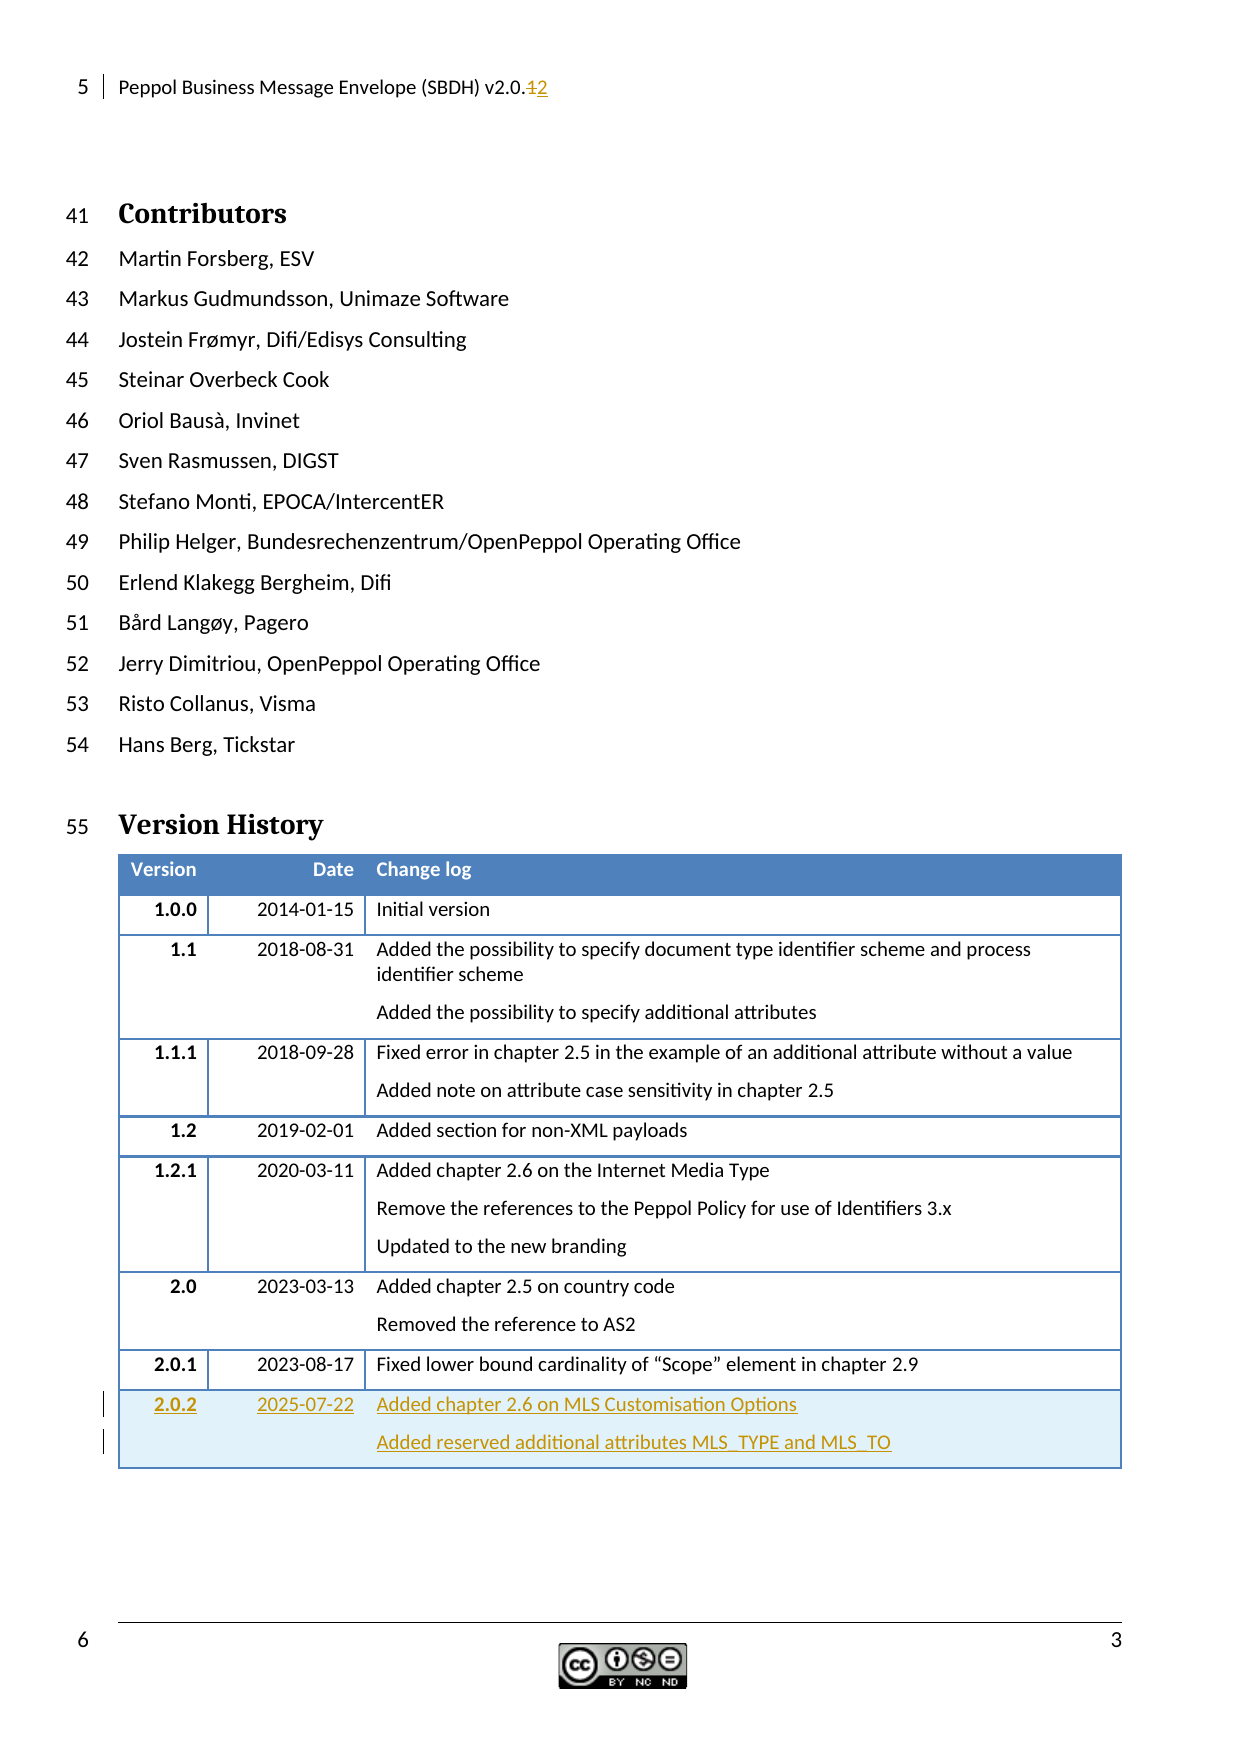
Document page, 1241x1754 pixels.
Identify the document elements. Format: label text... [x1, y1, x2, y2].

table_cell Fixed lower bound cardinality of “Scope” element in chapter [366, 1351, 1120, 1389]
text Philip Helger, Bundesrechenzentrum/OpenPeppol Operating Office [118, 527, 1122, 555]
picture [558, 1643, 688, 1689]
table_cell Initial version [366, 896, 1120, 934]
table_cell Added chapter 2.5 on country code Removed the reference to AS2 [365, 1273, 1120, 1349]
table_cell 1.0.0 [120, 896, 207, 934]
table_cell 1.2 [120, 1118, 208, 1155]
table_cell 2023-03-13 [208, 1273, 365, 1349]
text Sven Rasmussen, DIGST [118, 446, 1122, 474]
text Jerry Dimitriou, OpenPeppol Operating Office [118, 649, 1122, 677]
text Bård Langøy, Pagero [118, 608, 1122, 636]
table_cell 2018-09-28 [209, 1040, 364, 1115]
table_header Date [208, 856, 365, 894]
table_cell 2020-03-11 [209, 1158, 364, 1271]
table_cell 1.2.1 [120, 1158, 207, 1271]
table_cell 2019-02-01 [208, 1118, 365, 1155]
table_cell 2.0 [120, 1273, 208, 1349]
table_cell 2018-08-31 [208, 936, 365, 1037]
text Martin Forsberg, ESV [118, 244, 1122, 272]
table_cell Fixed error in chapter 2.5 in the example of an additional attribute without a value Added note on attribute case sensitivity in chapter 2.5 [366, 1040, 1120, 1115]
subtitle Contributors [118, 198, 1122, 231]
text Oriol Bausà, Invinet [118, 406, 1122, 434]
table_header Version [120, 856, 208, 894]
table_cell 2.0.1 [120, 1351, 207, 1389]
subtitle Version History [118, 808, 1122, 842]
table_cell Added chapter 2.6 on the Internet Media Type Remove the references to the Peppol Policy for use of Identifiers 3.x Updated to the new branding [366, 1158, 1120, 1271]
text Hans Berg, Tickstar [118, 730, 1122, 758]
table_header Change log [365, 856, 1120, 894]
table_cell Added section for non-XML payloads [365, 1118, 1120, 1155]
table_cell 2023-08-17 [209, 1351, 364, 1389]
text Erlend Klakegg Bergheim, Difi [118, 568, 1122, 596]
table_cell 2014-01-15 [209, 896, 364, 934]
text Jostein Frømyr, Difi/Edisys Consulting [118, 325, 1122, 353]
text Markus Gudmundsson, Unimaze Software [118, 284, 1122, 312]
text Stefano Monti, EPOCA/IntercentER [118, 487, 1122, 515]
table_cell Added the possibility to specify document type identifier scheme and process identifier scheme Added the possibility to specify additional attributes [365, 936, 1120, 1037]
table_cell 1.1 [120, 936, 208, 1037]
table_cell 1.1.1 [120, 1040, 207, 1115]
text Steinar Overbeck Cook [118, 365, 1122, 393]
text Risto Collanus, Visma [118, 689, 1122, 717]
